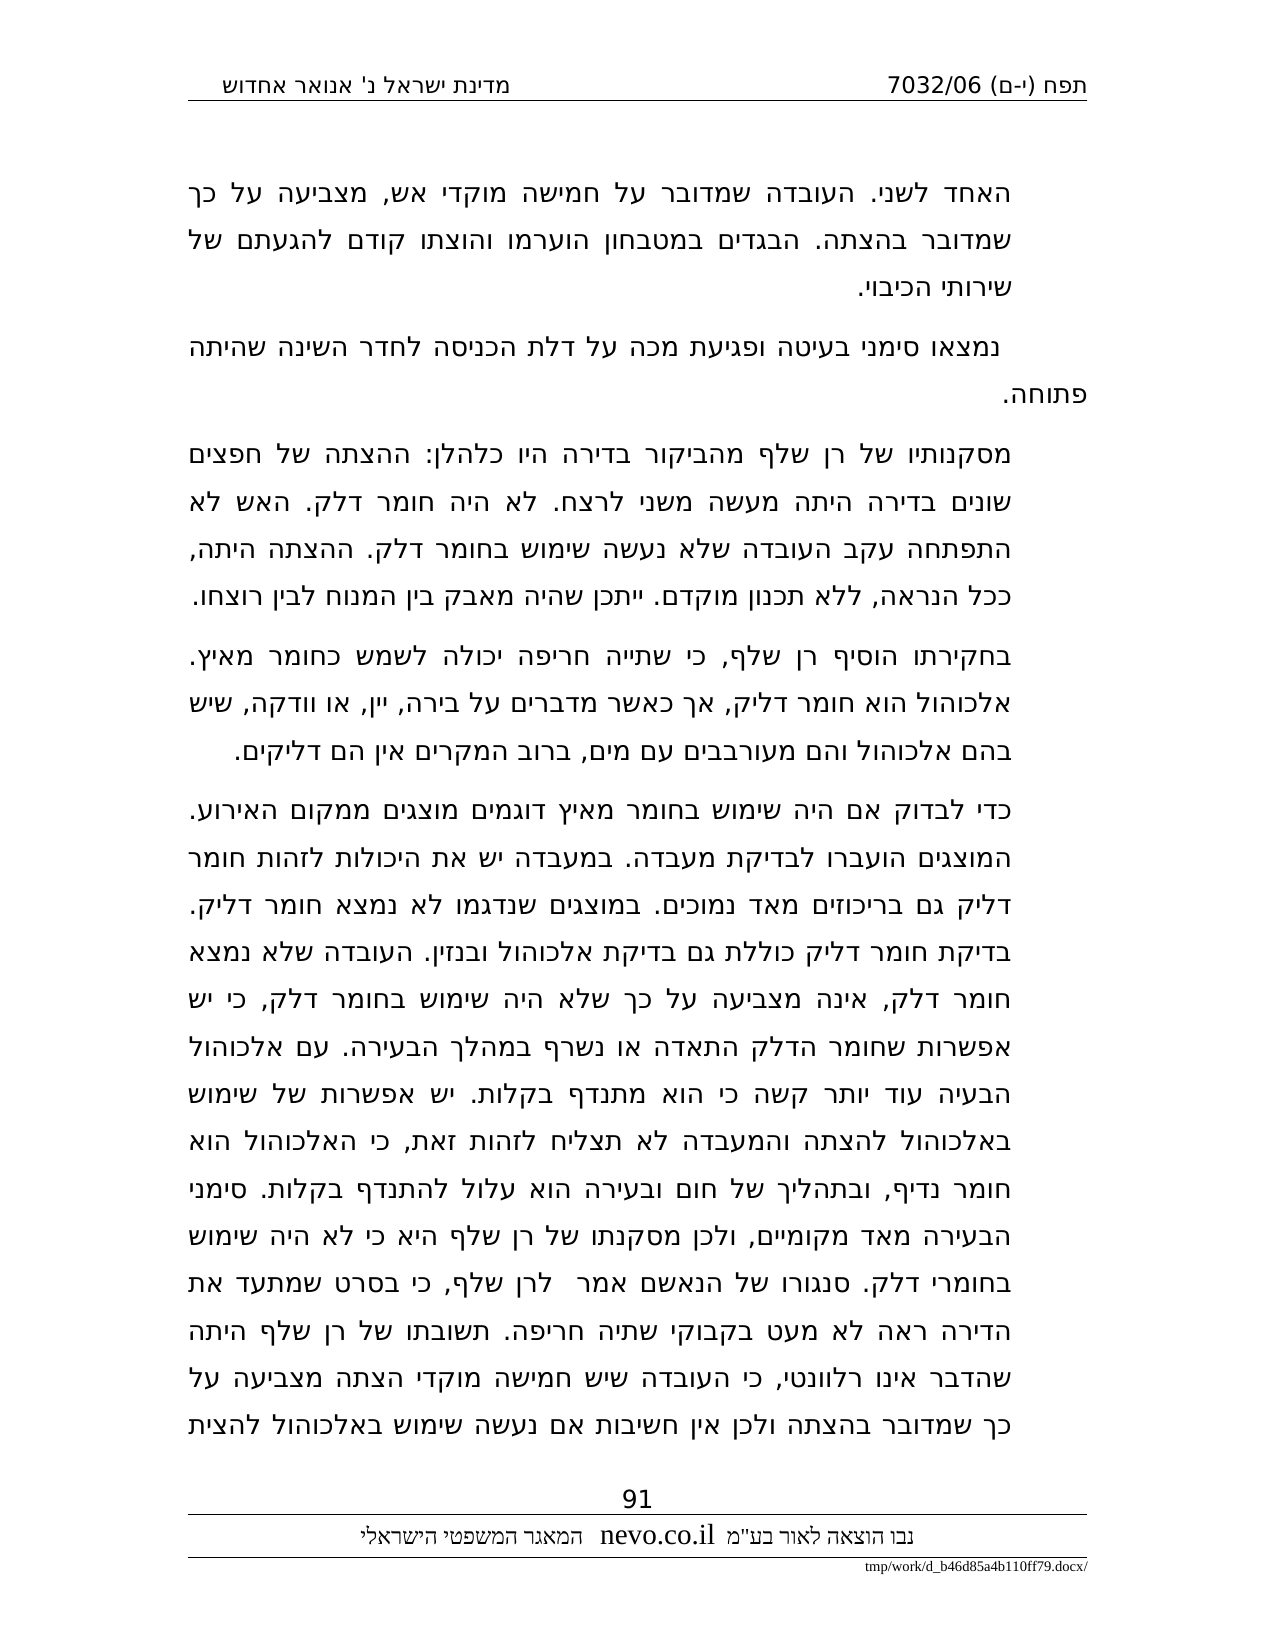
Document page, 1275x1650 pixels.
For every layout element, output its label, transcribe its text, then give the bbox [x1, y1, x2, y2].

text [187, 795, 1012, 1441]
text בחקירתו הוסיף רן שלף, כי שתייה חריפה יכולה לשמש כחומר מאיץ. אלכוהול הוא חומר דליק, אך כאשר מדברים על בירה, יין, או וודקה, שיש בהם אלכוהול והם מעורבבים עם מים, ברוב המקרים אין הם דליקים. [187, 640, 1012, 766]
text מסקנותיו של רן שלף מהביקור בדירה היו כלהלן: ההצתה של חפצים שונים בדירה היתה מעשה משני לרצח. לא היה חומר דלק. האש לא התפתחה עקב העובדה שלא נעשה שימוש בחומר דלק. ההצתה היתה, ככל הנראה, ללא תכנון מוקדם. ייתכן שהיה מאבק בין המנוח לבין רוצחו. [187, 439, 1087, 612]
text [187, 177, 1012, 303]
text נמצאו סימני בעיטה ופגיעת מכה על דלת הכניסה לחדר השינה שהיתה פתוחה. [187, 332, 1087, 410]
